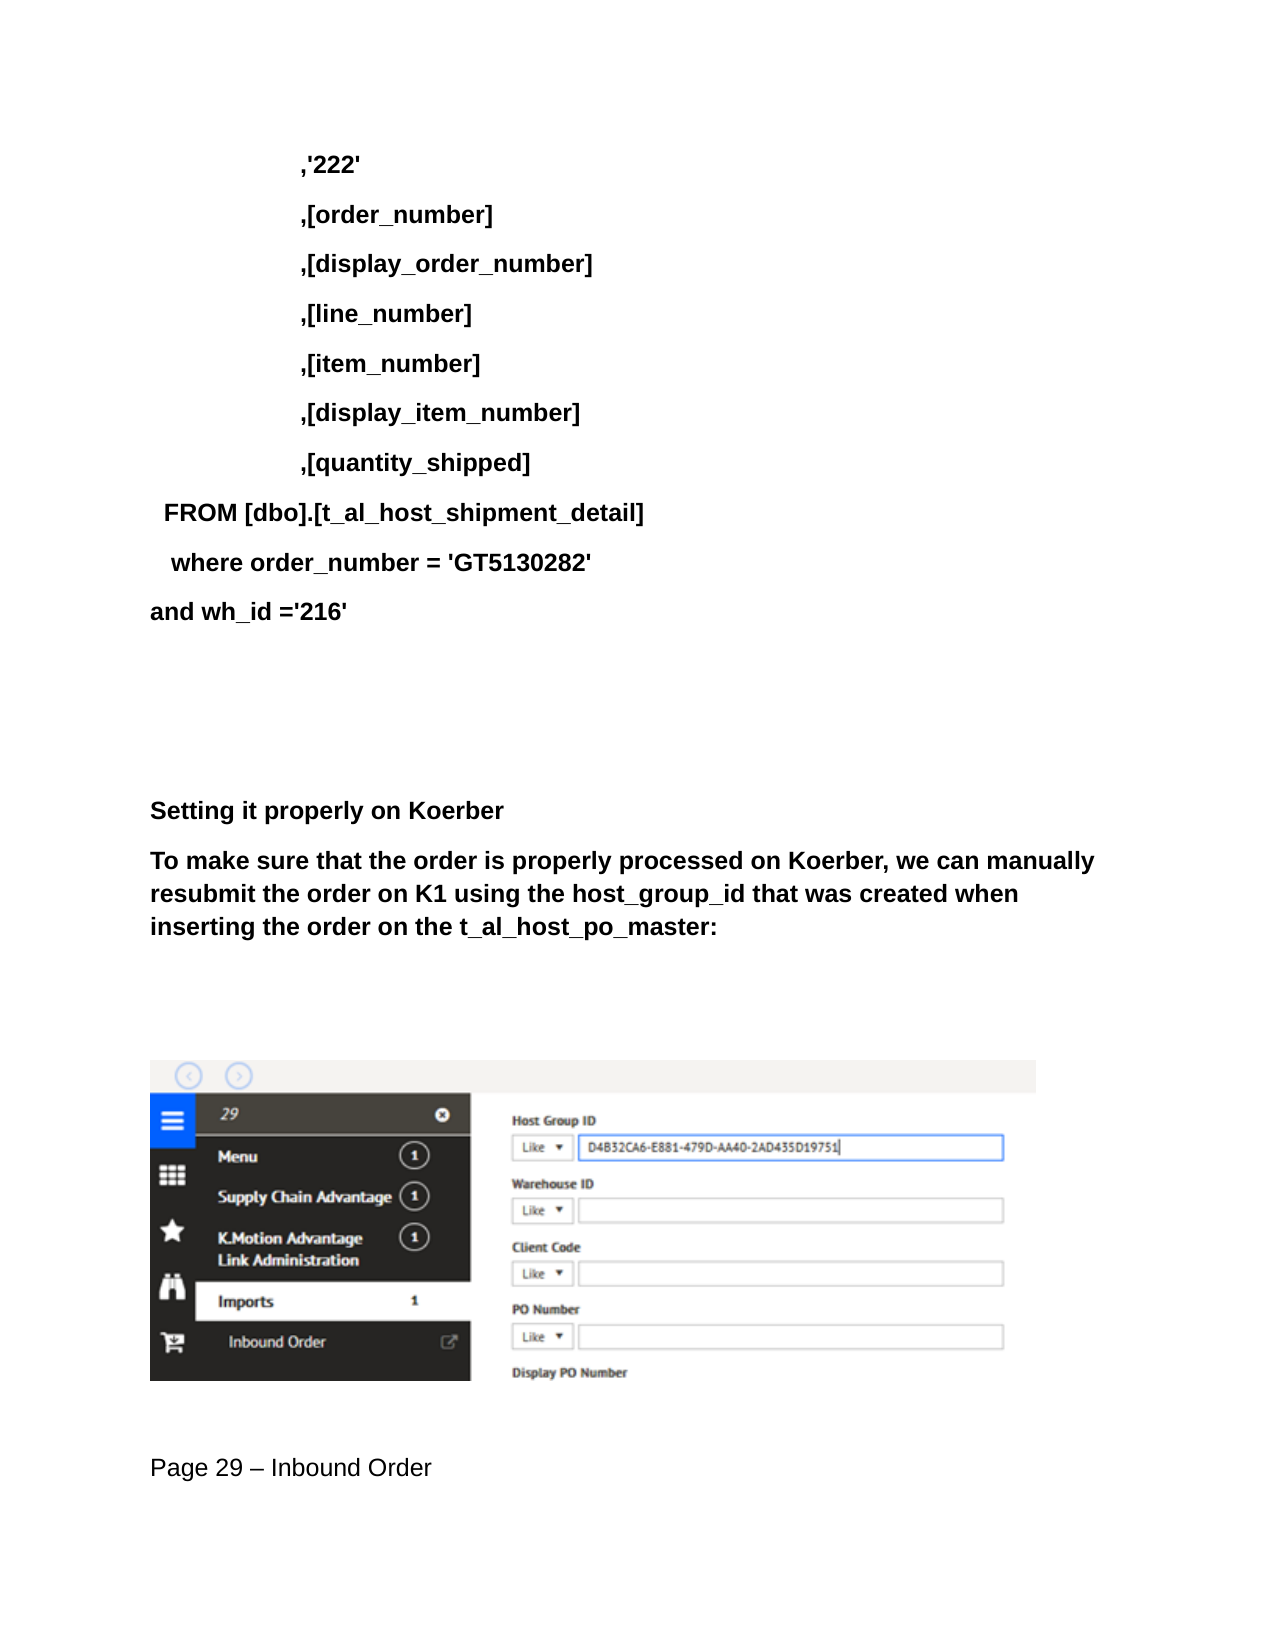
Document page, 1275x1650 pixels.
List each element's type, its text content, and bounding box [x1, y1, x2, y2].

text Page 29 – Inbound Order [150, 1452, 1125, 1481]
text Setting it properly on Koerber [150, 796, 1125, 825]
text ,[line_number] [150, 299, 1125, 328]
text ,[order_number] [150, 200, 1125, 228]
text where order_number = 'GT5130282' [150, 547, 1125, 576]
text To make sure that the order is properly processed on Koerber, we can manually resubmit the order on K1 using the host_group_id that was created when inserting the order on the t_al_host_po_master: [150, 846, 1125, 940]
picture [150, 1060, 1036, 1381]
text ,[item_number] [150, 349, 1125, 377]
text ,'222' [150, 150, 1125, 179]
text and wh_id ='216' [150, 597, 1125, 626]
text ,[display_item_number] [150, 398, 1125, 427]
text FROM [dbo].[t_al_host_shipment_detail] [150, 498, 1125, 527]
text ,[quantity_shipped] [150, 448, 1125, 477]
text ,[display_order_number] [150, 249, 1125, 278]
